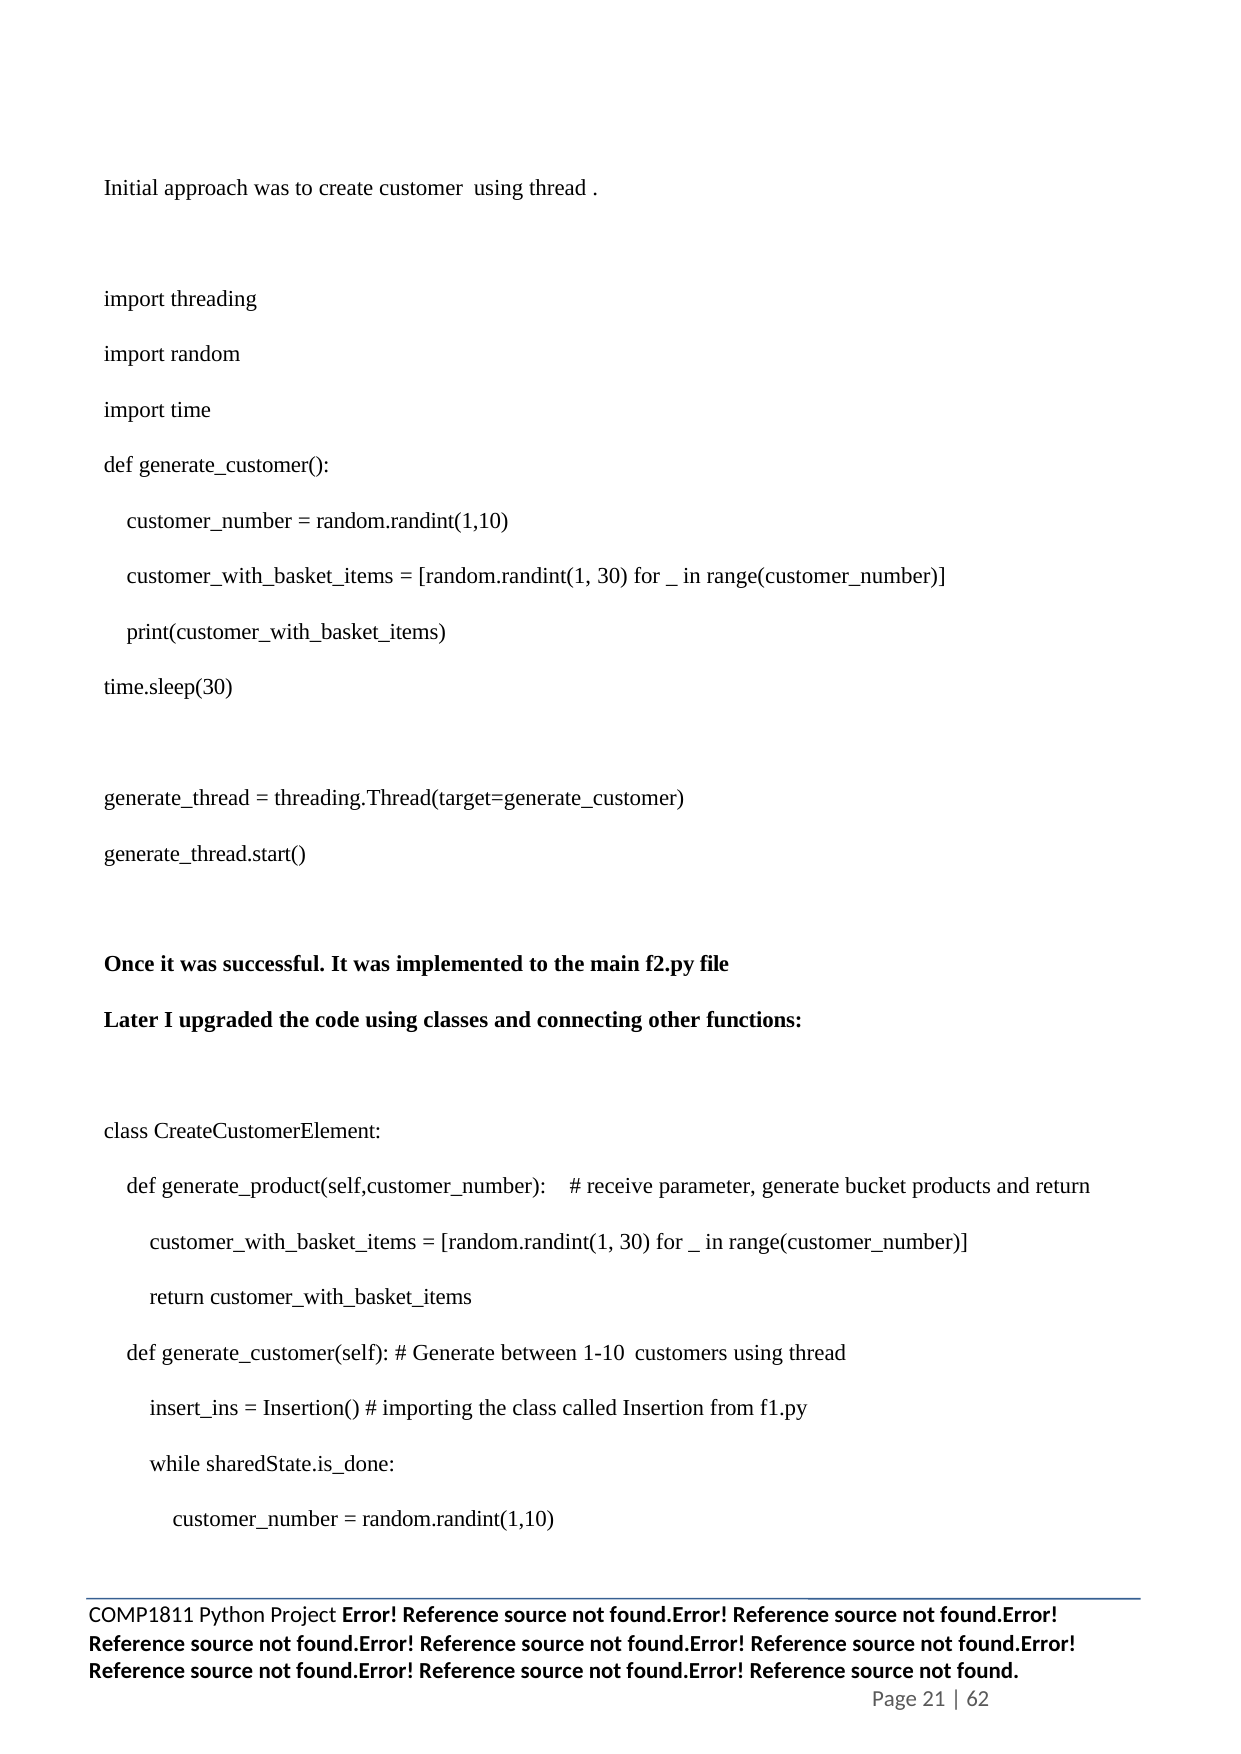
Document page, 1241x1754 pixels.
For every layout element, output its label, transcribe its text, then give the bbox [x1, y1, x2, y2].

text return customer_with_basket_items [149, 1283, 1176, 1310]
text Later I upgraded the code using classes and connecting other functions: [103, 1006, 1176, 1032]
text def generate_customer(self): # Generate between 1-10 customers using thread insert_ins = Insertion() # importing the class called Insertion from f1.py while sharedState.is_done: [126, 1339, 858, 1476]
text def generate_customer(): [103, 451, 1176, 477]
text class CreateCustomerElement: [103, 1117, 1176, 1143]
text customer_number = random.randint(1,10) [126, 507, 1176, 533]
text time.sleep(30) [103, 673, 1176, 699]
subtitle Once it was successful. It was implemented to the main f2.py file [103, 951, 1176, 977]
text import threading import random import time [103, 284, 258, 422]
text generate_thread = threading.Thread(target=generate_customer) generate_thread.start() [103, 784, 789, 866]
text customer_number = random.randint(1,10) [172, 1505, 1176, 1531]
text Initial approach was to create customer using thread . [103, 173, 1176, 200]
text customer_with_basket_items = [random.randint(1, 30) for _ in range(customer_number)] print(customer_with_basket_items) [126, 562, 1176, 644]
text def generate_product(self,customer_number): # receive parameter, generate bucket products and return customer_with_basket_items = [random.randint(1, 30) for _ in range(customer_number)] [126, 1172, 1090, 1254]
